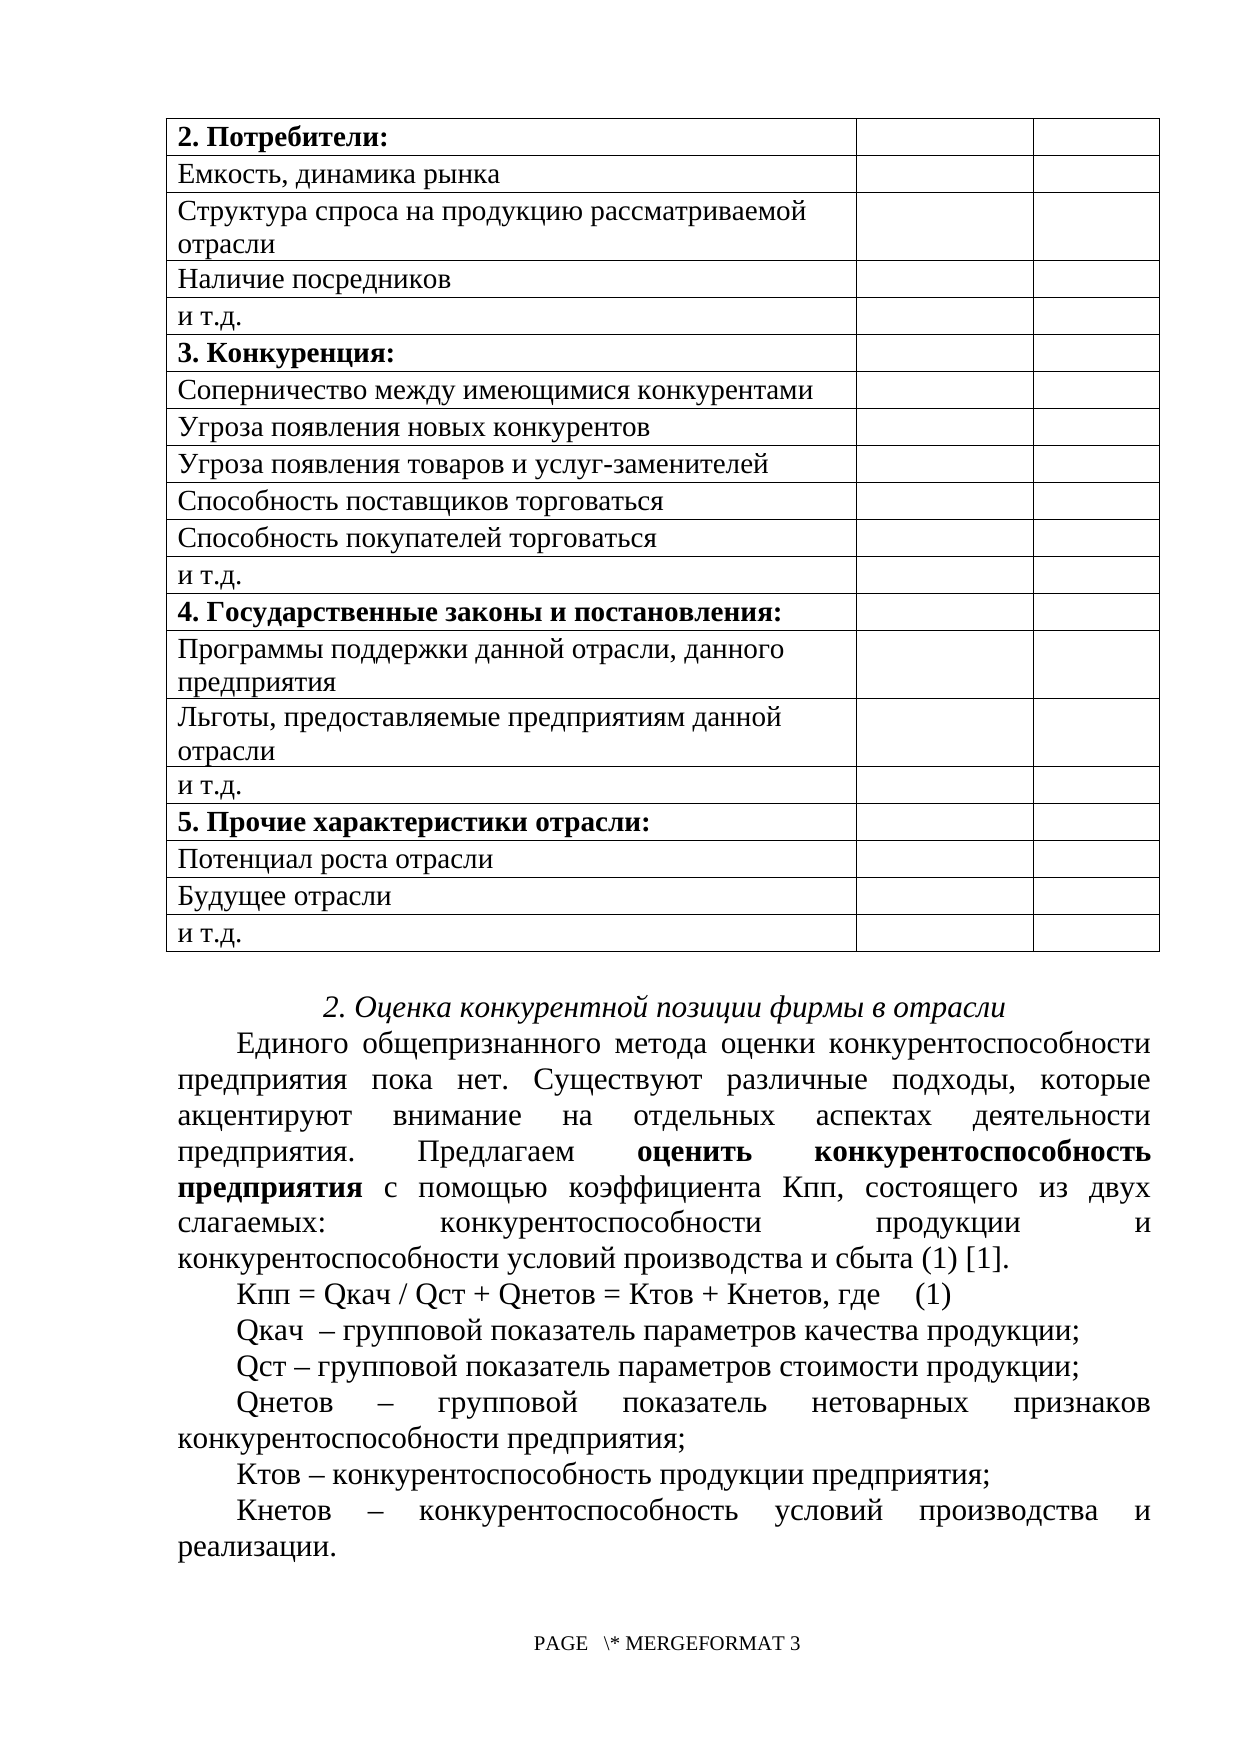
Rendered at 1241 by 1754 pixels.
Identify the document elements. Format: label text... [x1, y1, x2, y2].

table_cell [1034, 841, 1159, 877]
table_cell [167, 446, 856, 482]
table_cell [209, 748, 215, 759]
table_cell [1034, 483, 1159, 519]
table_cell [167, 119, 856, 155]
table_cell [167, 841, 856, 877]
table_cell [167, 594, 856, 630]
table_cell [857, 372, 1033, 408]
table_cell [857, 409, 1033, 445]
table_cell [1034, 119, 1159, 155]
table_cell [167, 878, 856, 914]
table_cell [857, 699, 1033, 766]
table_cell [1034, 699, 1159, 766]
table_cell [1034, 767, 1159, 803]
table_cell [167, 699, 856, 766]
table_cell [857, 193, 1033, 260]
text Кпп = Qкач / Qст + Qнетов = Ктов + Кнетов, где (1) [177, 1276, 1152, 1312]
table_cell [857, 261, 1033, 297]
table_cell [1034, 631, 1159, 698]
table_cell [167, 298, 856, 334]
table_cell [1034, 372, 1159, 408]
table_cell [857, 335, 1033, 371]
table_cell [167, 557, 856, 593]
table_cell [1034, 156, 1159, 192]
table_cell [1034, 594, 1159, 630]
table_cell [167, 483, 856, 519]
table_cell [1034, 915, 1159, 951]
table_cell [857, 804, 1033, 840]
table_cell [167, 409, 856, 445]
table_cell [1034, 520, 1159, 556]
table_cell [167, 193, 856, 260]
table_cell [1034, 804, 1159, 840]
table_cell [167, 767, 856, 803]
text Ктов – конкурентоспособность продукции предприятия; [177, 1455, 1152, 1491]
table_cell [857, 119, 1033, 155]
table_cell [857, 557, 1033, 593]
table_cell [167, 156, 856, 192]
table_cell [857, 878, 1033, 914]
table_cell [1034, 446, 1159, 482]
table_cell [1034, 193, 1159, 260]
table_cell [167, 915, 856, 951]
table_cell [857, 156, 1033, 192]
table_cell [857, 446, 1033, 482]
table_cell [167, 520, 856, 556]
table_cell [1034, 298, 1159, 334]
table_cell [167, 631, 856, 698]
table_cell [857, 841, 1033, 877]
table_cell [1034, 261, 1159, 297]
text 2. Оценка конкурентной позиции фирмы в отрасли [177, 988, 1152, 1024]
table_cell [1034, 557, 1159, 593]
text Qкач – групповой показатель параметров качества продукции; [177, 1312, 1152, 1347]
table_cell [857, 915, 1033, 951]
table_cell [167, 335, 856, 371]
text Кнетов – конкурентоспособность условий производства и реализации. [177, 1491, 1152, 1563]
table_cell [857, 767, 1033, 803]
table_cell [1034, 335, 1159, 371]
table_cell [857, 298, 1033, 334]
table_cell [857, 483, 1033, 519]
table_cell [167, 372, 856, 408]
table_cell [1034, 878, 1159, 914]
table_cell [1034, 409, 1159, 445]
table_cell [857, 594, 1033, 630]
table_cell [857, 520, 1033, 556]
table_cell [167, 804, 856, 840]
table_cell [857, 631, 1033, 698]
text Qнетов – групповой показатель нетоварных признаков конкурентоспособности предприятия; [177, 1383, 1152, 1455]
text Qст – групповой показатель параметров стоимости продукции; [177, 1347, 1152, 1383]
text Единого общепризнанного метода оценки конкурентоспособности предприятия пока нет. Существуют различные подходы, которые акцентируют внимание на отдельных аспектах деятельности предприятия. Предлагаем оценить конкурентоспособность предприятия с помощью коэффициента Кпп, состоящего из двух слагаемых: конкурентоспособности продукции и конкурентоспособности условий производства и сбыта (1) [1]. [177, 1024, 1152, 1276]
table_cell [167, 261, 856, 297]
